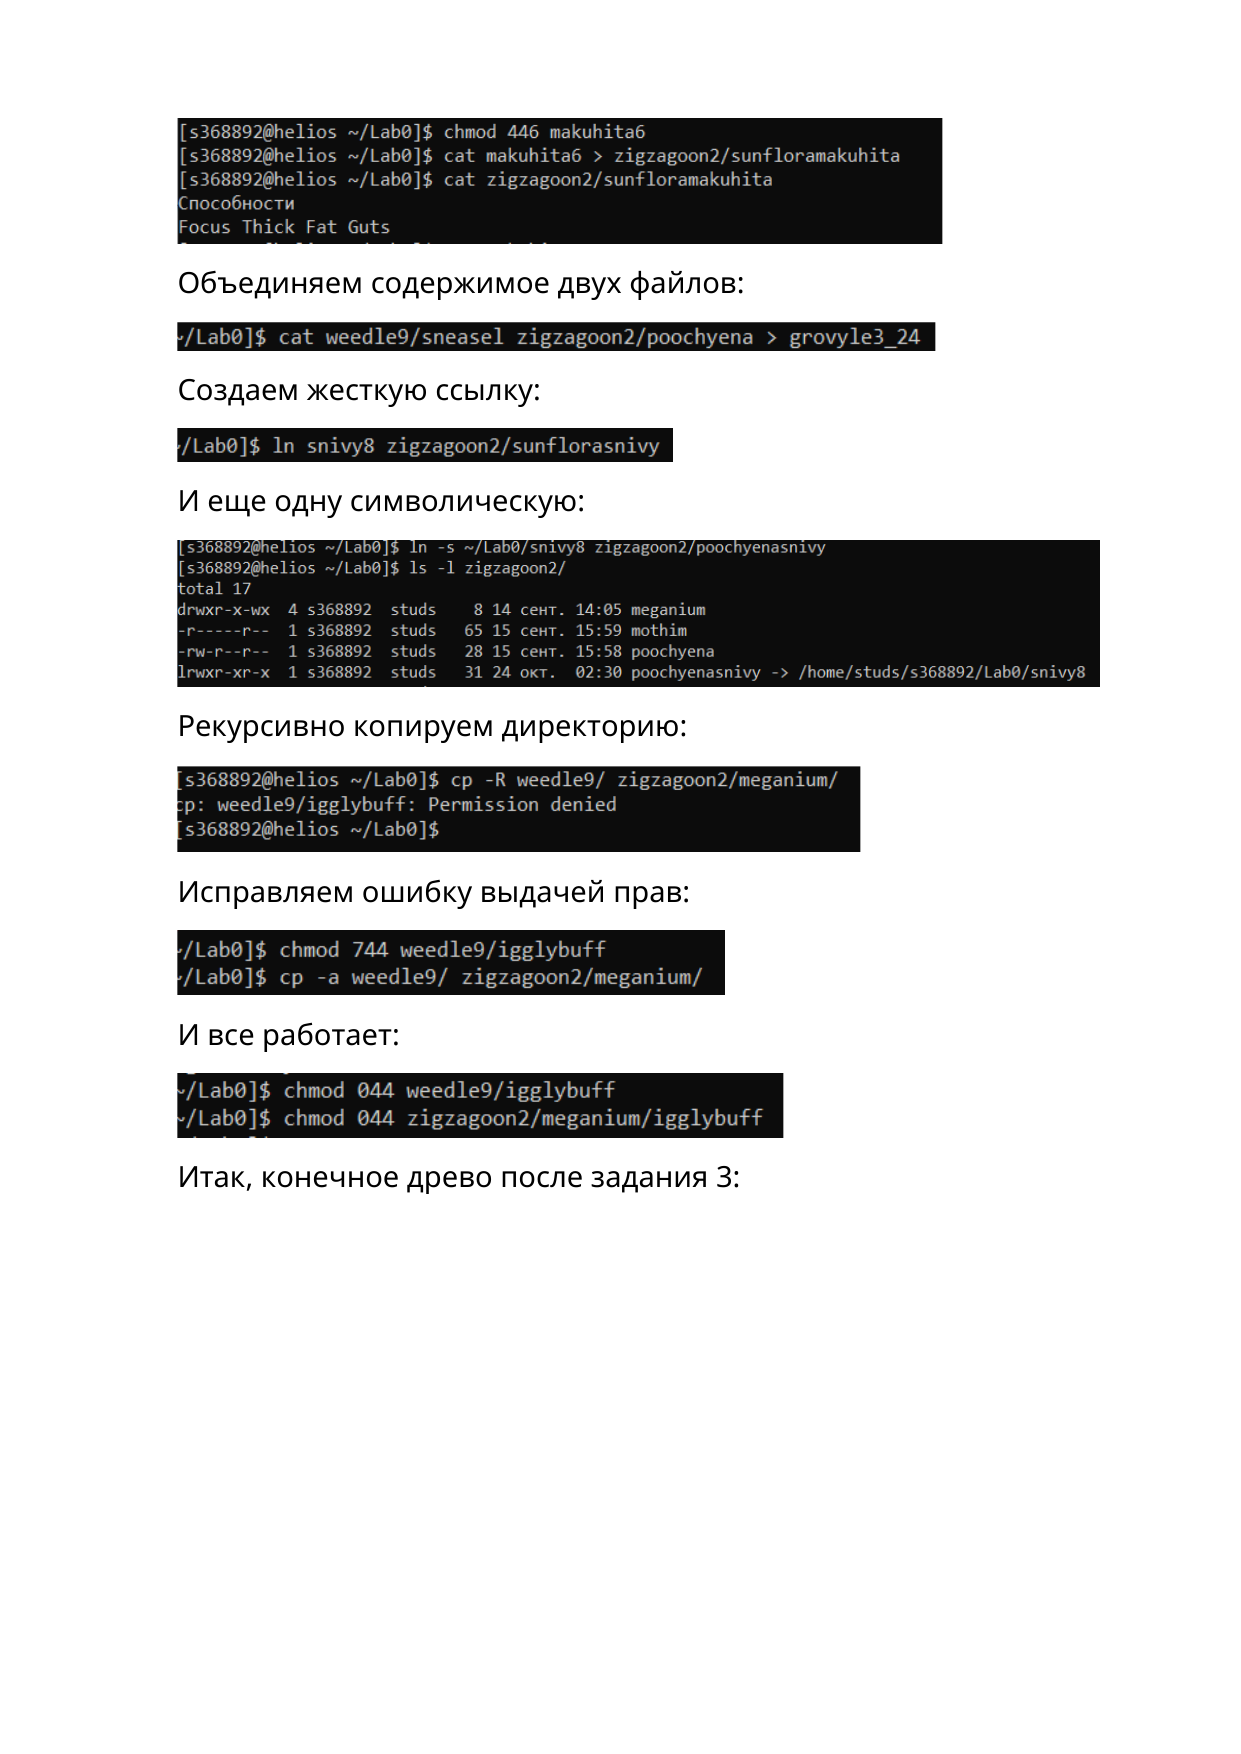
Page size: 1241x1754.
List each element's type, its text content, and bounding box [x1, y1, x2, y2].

text И еще одну символическую: [177, 481, 1152, 520]
picture [177, 321, 936, 351]
picture [177, 118, 943, 244]
picture [177, 1073, 784, 1138]
text Исправляем ошибку выдачей прав: [177, 871, 1152, 911]
picture [177, 764, 861, 852]
picture [177, 428, 673, 462]
text Объединяем содержимое двух файлов: [177, 262, 1152, 302]
text Рекурсивно копируем директорию: [177, 705, 1152, 745]
picture [177, 930, 725, 995]
picture [177, 540, 1100, 687]
text И все работает: [177, 1014, 1152, 1053]
text Создаем жесткую ссылку: [177, 369, 1152, 409]
text Итак, конечное древо после задания 3: [177, 1156, 1152, 1196]
